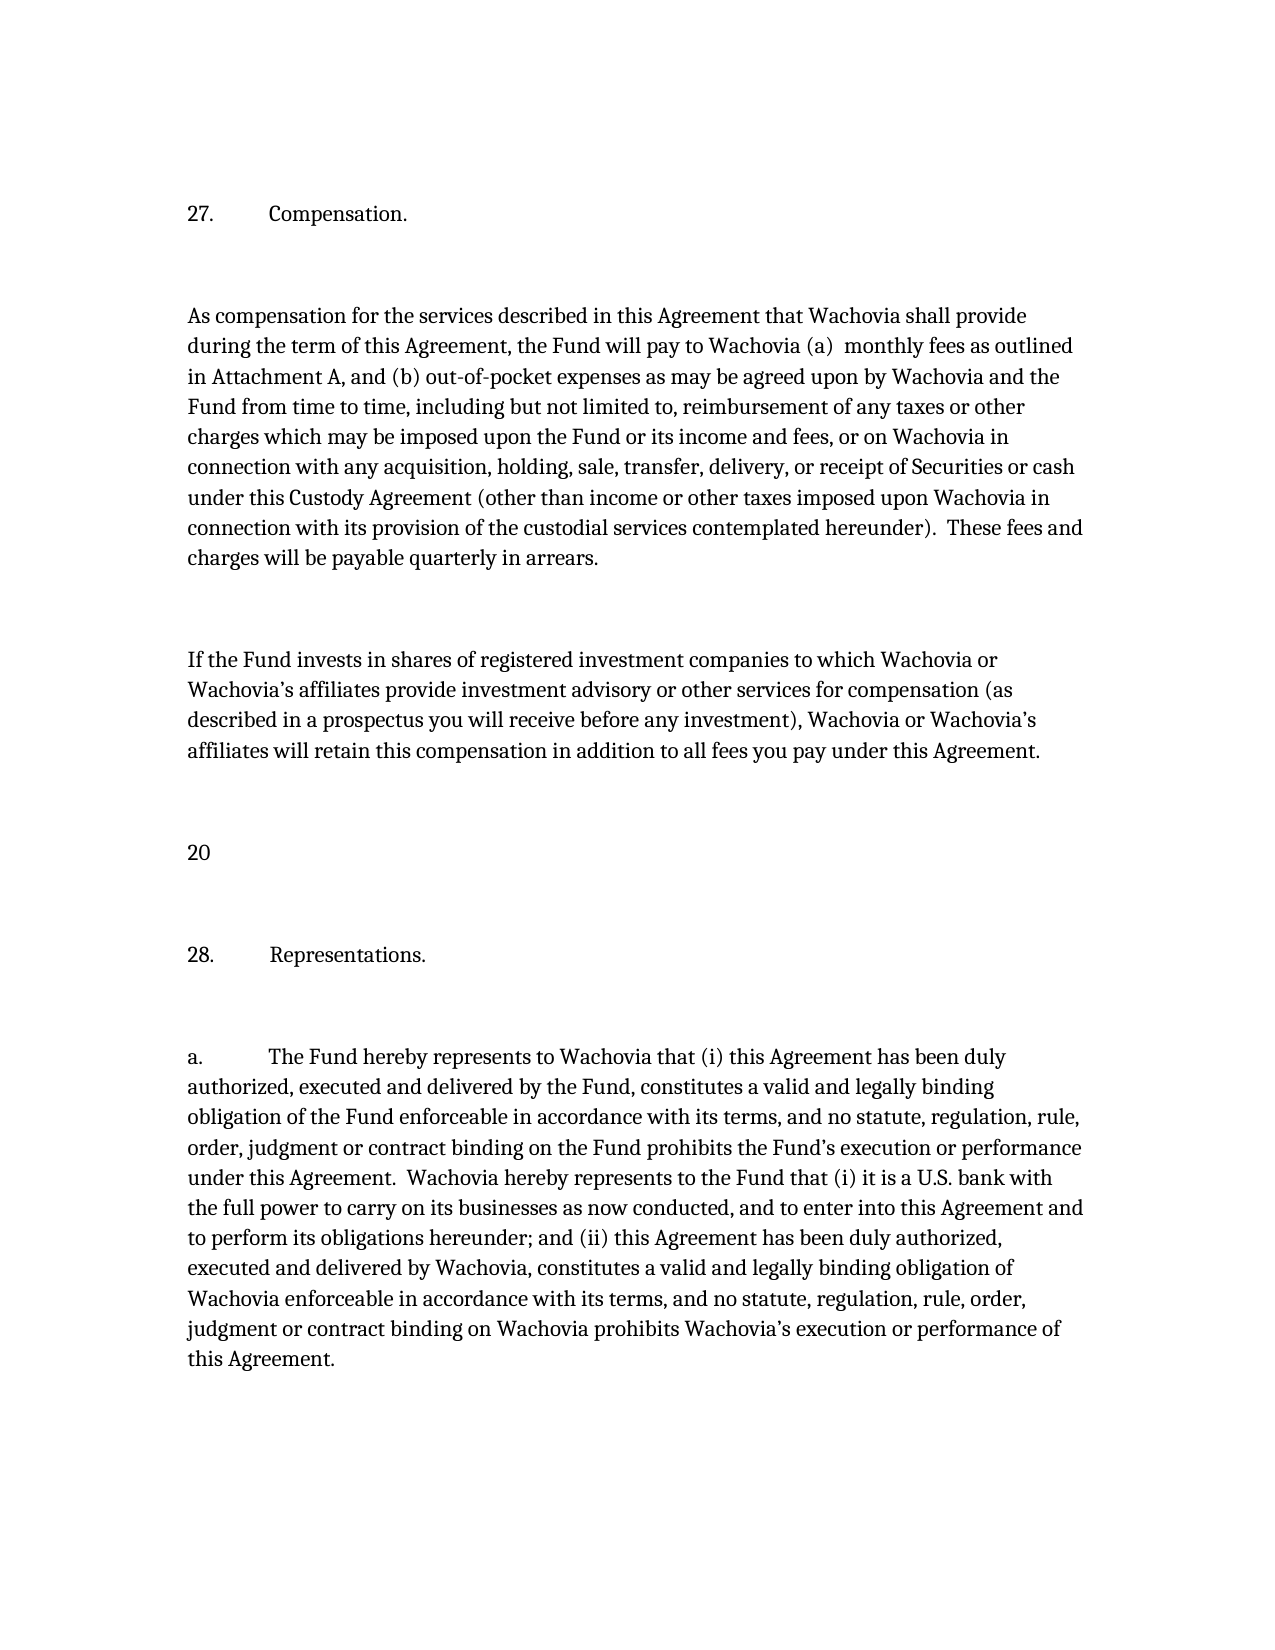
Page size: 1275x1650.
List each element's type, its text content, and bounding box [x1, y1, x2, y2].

text 20 [187, 839, 1087, 866]
text As compensation for the services described in this Agreement that Wachovia shall provide during the term of this Agreement, the Fund will pay to Wachovia (a) monthly fees as outlined in Attachment A, and (b) out-of-pocket expenses as may be agreed upon by Wachovia and the Fund from time to time, including but not limited to, reimbursement of any taxes or other charges which may be imposed upon the Fund or its income and fees, or on Wachovia in connection with any acquisition, holding, sale, transfer, delivery, or receipt of Securities or cash under this Custody Agreement (other than income or other taxes imposed upon Wachovia in connection with its provision of the custodial services contemplated hereunder). These fees and charges will be payable quarterly in arrears. [187, 303, 1087, 571]
text a. The Fund hereby represents to Wachovia that (i) this Agreement has been duly authorized, executed and delivered by the Fund, constitutes a valid and legally binding obligation of the Fund enforceable in accordance with its terms, and no statute, regulation, rule, order, judgment or contract binding on the Fund prohibits the Fund’s execution or performance under this Agreement. Wachovia hereby represents to the Fund that (i) it is a U.S. bank with the full power to carry on its businesses as now conducted, and to enter into this Agreement and to perform its obligations hereunder; and (ii) this Agreement has been duly authorized, executed and delivered by Wachovia, constitutes a valid and legally binding obligation of Wachovia enforceable in accordance with its terms, and no statute, regulation, rule, order, judgment or contract binding on Wachovia prohibits Wachovia’s execution or performance of this Agreement. [187, 1044, 1087, 1372]
text If the Fund invests in shares of registered investment companies to which Wachovia or Wachovia’s affiliates provide investment advisory or other services for compensation (as described in a prospectus you will receive before any investment), Wachovia or Wachovia’s affiliates will retain this compensation in addition to all fees you pay under this Agreement. [187, 647, 1087, 764]
text 28. Representations. [187, 942, 1087, 968]
text 27. Compensation. [187, 201, 1087, 227]
